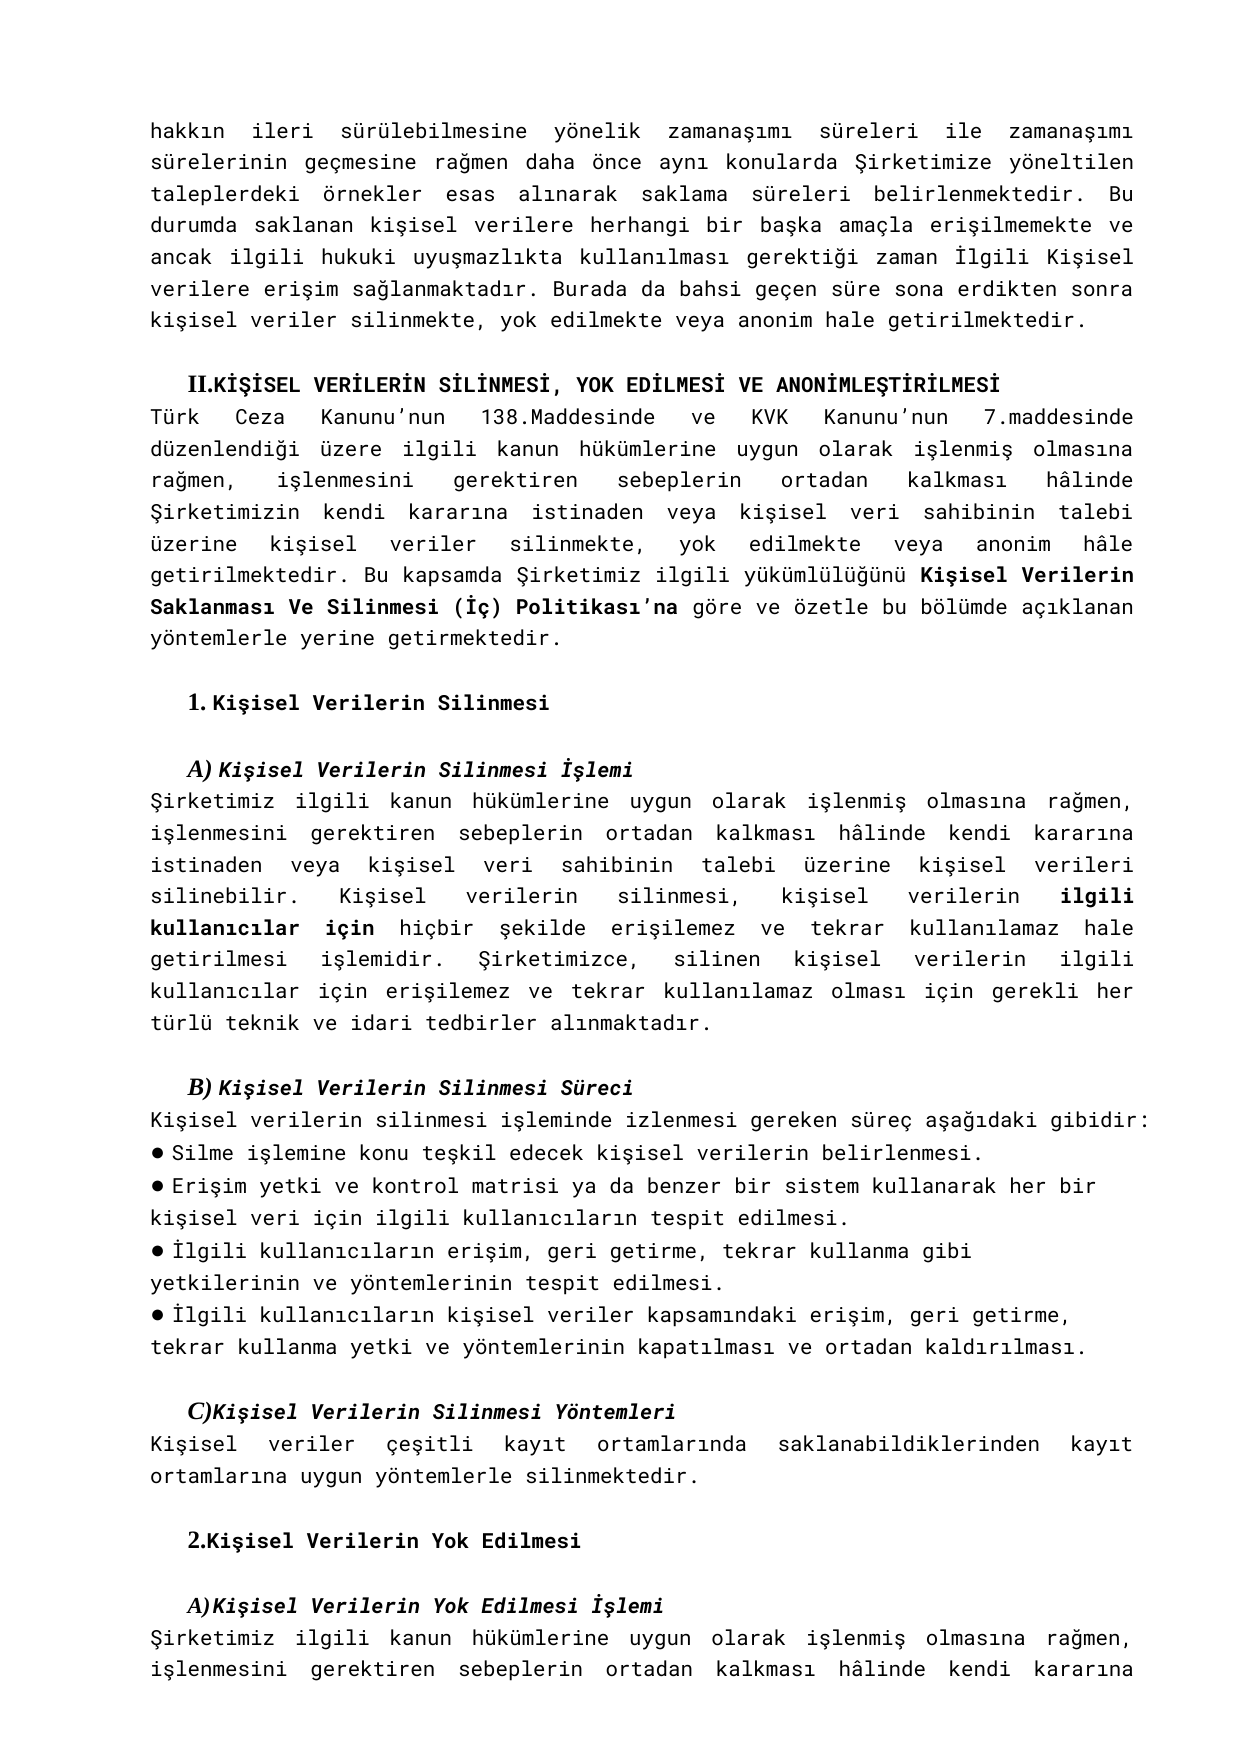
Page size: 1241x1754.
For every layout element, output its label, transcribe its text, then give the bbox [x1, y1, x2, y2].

text Kişisel veriler çeşitli kayıt ortamlarında saklanabildiklerinden kayıt ortamlarına uygun yöntemlerle silinmektedir. [150, 1430, 1133, 1489]
text Türk Ceza Kanunu’nun 138.Maddesinde ve KVK Kanunu’nun 7.maddesinde düzenlendiği üzere ilgili kanun hükümlerine uygun olarak işlenmiş olmasına rağmen, işlenmesini gerektiren sebeplerin ortadan kalkması hâlinde Şirketimizin kendi kararına istinaden veya kişisel veri sahibinin talebi üzerine kişisel veriler silinmekte, yok edilmekte veya anonim hâle getirilmektedir. Bu kapsamda Şirketimiz ilgili yükümlülüğünü Kişisel Verilerin Saklanması Ve Silinmesi (İç) Politikası’na göre ve özetle bu bölümde açıklanan yöntemlerle yerine getirmektedir. [150, 403, 1134, 651]
text Şirketimiz ilgili kanun hükümlerine uygun olarak işlenmiş olmasına rağmen, işlenmesini gerektiren sebeplerin ortadan kalkması hâlinde kendi kararına istinaden veya kişisel veri sahibinin talebi üzerine kişisel verileri silinebilir. Kişisel verilerin silinmesi, kişisel verilerin ilgili kullanıcılar için hiçbir şekilde erişilemez ve tekrar kullanılamaz hale getirilmesi işlemidir. Şirketimizce, silinen kişisel verilerin ilgili kullanıcılar için erişilemez ve tekrar kullanılamaz olması için gerekli her türlü teknik ve idari tedbirler alınmaktadır. [150, 787, 1134, 1036]
subtitle Kişisel Verilerin Yok Edilmesi [187, 1525, 1153, 1554]
list Silme işlemine konu teşkil edecek kişisel verilerin belirlenmesi. [150, 1137, 1153, 1166]
list İlgili kullanıcıların kişisel veriler kapsamındaki erişim, geri getirme, tekrar kullanma yetki ve yöntemlerinin kapatılması ve ortadan kaldırılması. [150, 1299, 1106, 1360]
subtitle KİŞİSEL VERİLERİN SİLİNMESİ, YOK EDİLMESİ VE ANONİMLEŞTİRİLMESİ [187, 369, 1153, 398]
text hakkın ileri sürülebilmesine yönelik zamanaşımı süreleri ile zamanaşımı sürelerinin geçmesine rağmen daha önce aynı konularda Şirketimize yöneltilen taleplerdeki örnekler esas alınarak saklama süreleri belirlenmektedir. Bu durumda saklanan kişisel verilere herhangi bir başka amaçla erişilmemekte ve ancak ilgili hukuki uyuşmazlıkta kullanılması gerektiği zaman İlgili Kişisel verilere erişim sağlanmaktadır. Burada da bahsi geçen süre sona erdikten sonra kişisel veriler silinmekte, yok edilmekte veya anonim hale getirilmektedir. [150, 116, 1134, 333]
list Erişim yetki ve kontrol matrisi ya da benzer bir sistem kullanarak her bir kişisel veri için ilgili kullanıcıların tespit edilmesi. [150, 1170, 1112, 1231]
subtitle Kişisel Verilerin Silinmesi [187, 687, 1153, 716]
subtitle Kişisel Verilerin Silinmesi Süreci [187, 1072, 1153, 1101]
subtitle Kişisel Verilerin Silinmesi Yöntemleri [187, 1396, 1153, 1425]
list İlgili kullanıcıların erişim, geri getirme, tekrar kullanma gibi yetkilerinin ve yöntemlerinin tespit edilmesi. [150, 1235, 1075, 1296]
text Kişisel verilerin silinmesi işleminde izlenmesi gereken süreç aşağıdaki gibidir: [150, 1105, 1153, 1133]
subtitle Kişisel Verilerin Silinmesi İşlemi [187, 754, 1153, 783]
subtitle Kişisel Verilerin Yok Edilmesi İşlemi [187, 1591, 1153, 1619]
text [150, 1623, 1134, 1682]
